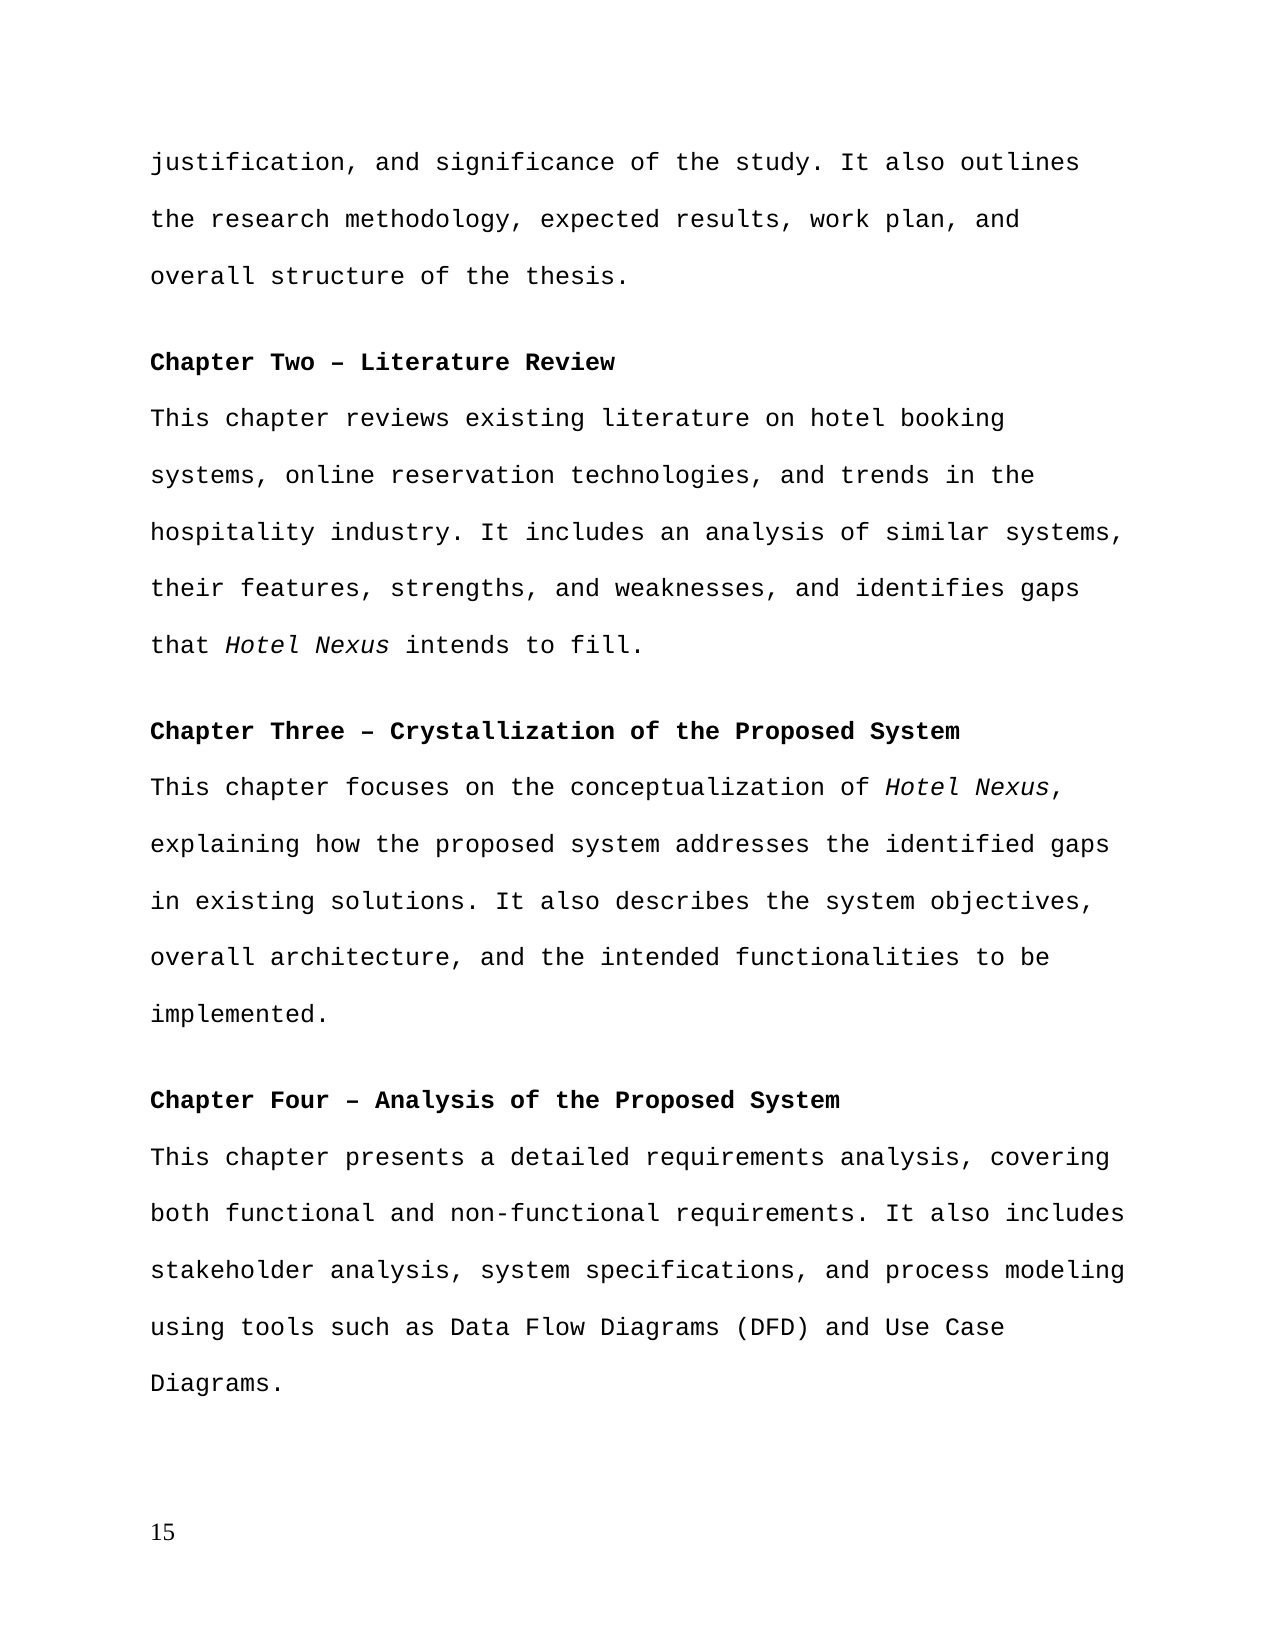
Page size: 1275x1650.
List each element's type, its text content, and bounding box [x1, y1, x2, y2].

text Chapter Four – Analysis of the Proposed System This chapter presents a detailed requirements analysis, covering both functional and non-functional requirements. It also includes stakeholder analysis, system specifications, and process modeling using tools such as Data Flow Diagrams (DFD) and Use Case Diagrams. [150, 1087, 1125, 1399]
text Chapter Two – Literature Review This chapter reviews existing literature on hotel booking systems, online reservation technologies, and trends in the hospitality industry. It includes an analysis of similar systems, their features, strengths, and weaknesses, and identifies gaps that Hotel Nexus intends to fill. [150, 349, 1125, 661]
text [150, 150, 1125, 292]
text Chapter Three – Crystallization of the Proposed System This chapter focuses on the conceptualization of Hotel Nexus, explaining how the proposed system addresses the identified gaps in existing solutions. It also describes the system objectives, overall architecture, and the intended functionalities to be implemented. [150, 718, 1125, 1030]
